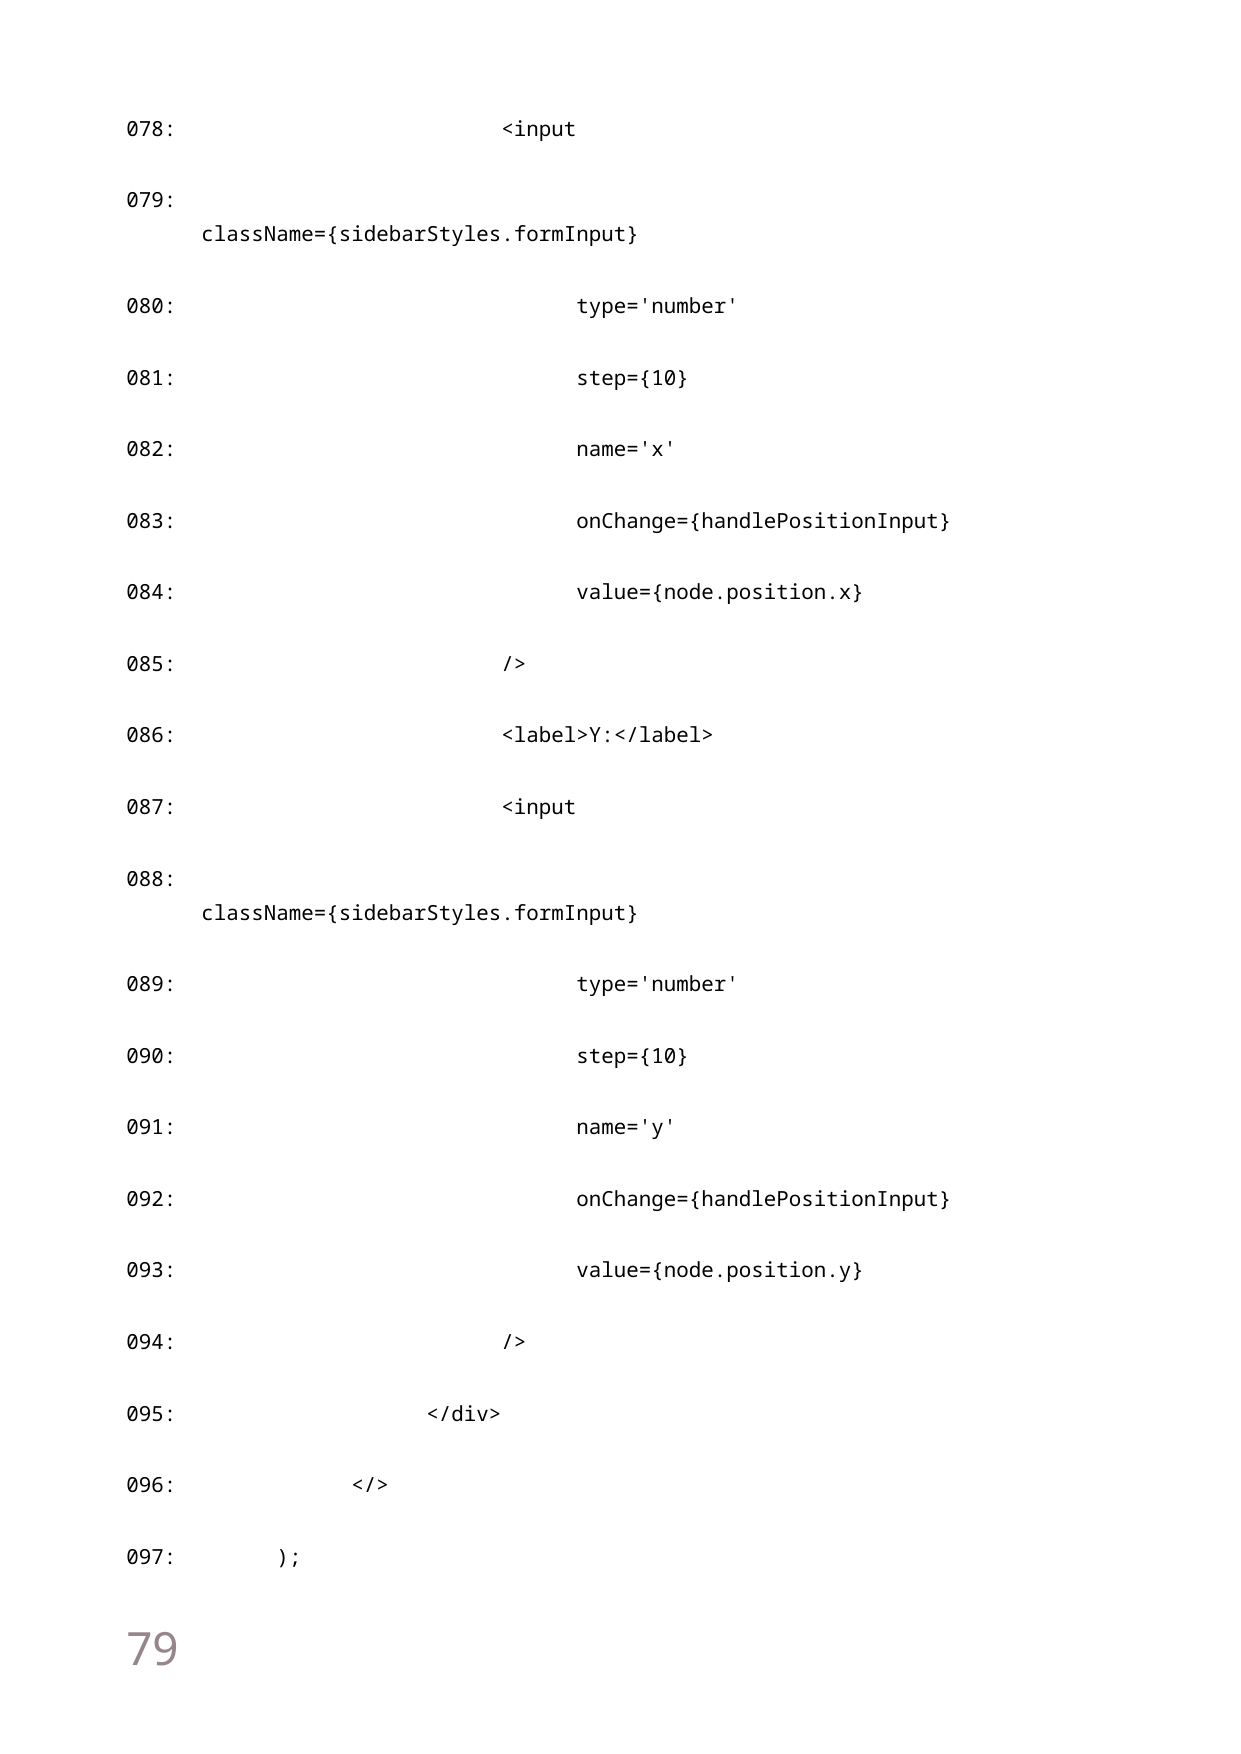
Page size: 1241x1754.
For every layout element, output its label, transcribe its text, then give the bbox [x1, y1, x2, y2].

text 085: /> [126, 649, 985, 677]
text 086: <label>Y:</label> [126, 721, 985, 749]
text 084: value={node.position.x} [126, 577, 985, 606]
text 090: step={10} [126, 1041, 985, 1069]
text 092: onChange={handlePositionInput} [126, 1184, 985, 1212]
text 091: name='y' [126, 1112, 985, 1141]
text 095: </div> [126, 1399, 985, 1427]
text 080: type='number' [126, 291, 985, 319]
text 089: type='number' [126, 969, 985, 998]
text 097: ); [126, 1542, 985, 1570]
text 078: <input [126, 114, 985, 142]
text 081: step={10} [126, 363, 985, 391]
text 094: /> [126, 1327, 985, 1356]
text 096: </> [126, 1470, 985, 1499]
text 088: className={sidebarStyles.formInput} [126, 864, 985, 926]
text 083: onChange={handlePositionInput} [126, 506, 985, 534]
text 082: name='x' [126, 434, 985, 463]
text 093: value={node.position.y} [126, 1256, 985, 1284]
text 079: className={sidebarStyles.formInput} [126, 186, 985, 248]
text 087: <input [126, 792, 985, 821]
